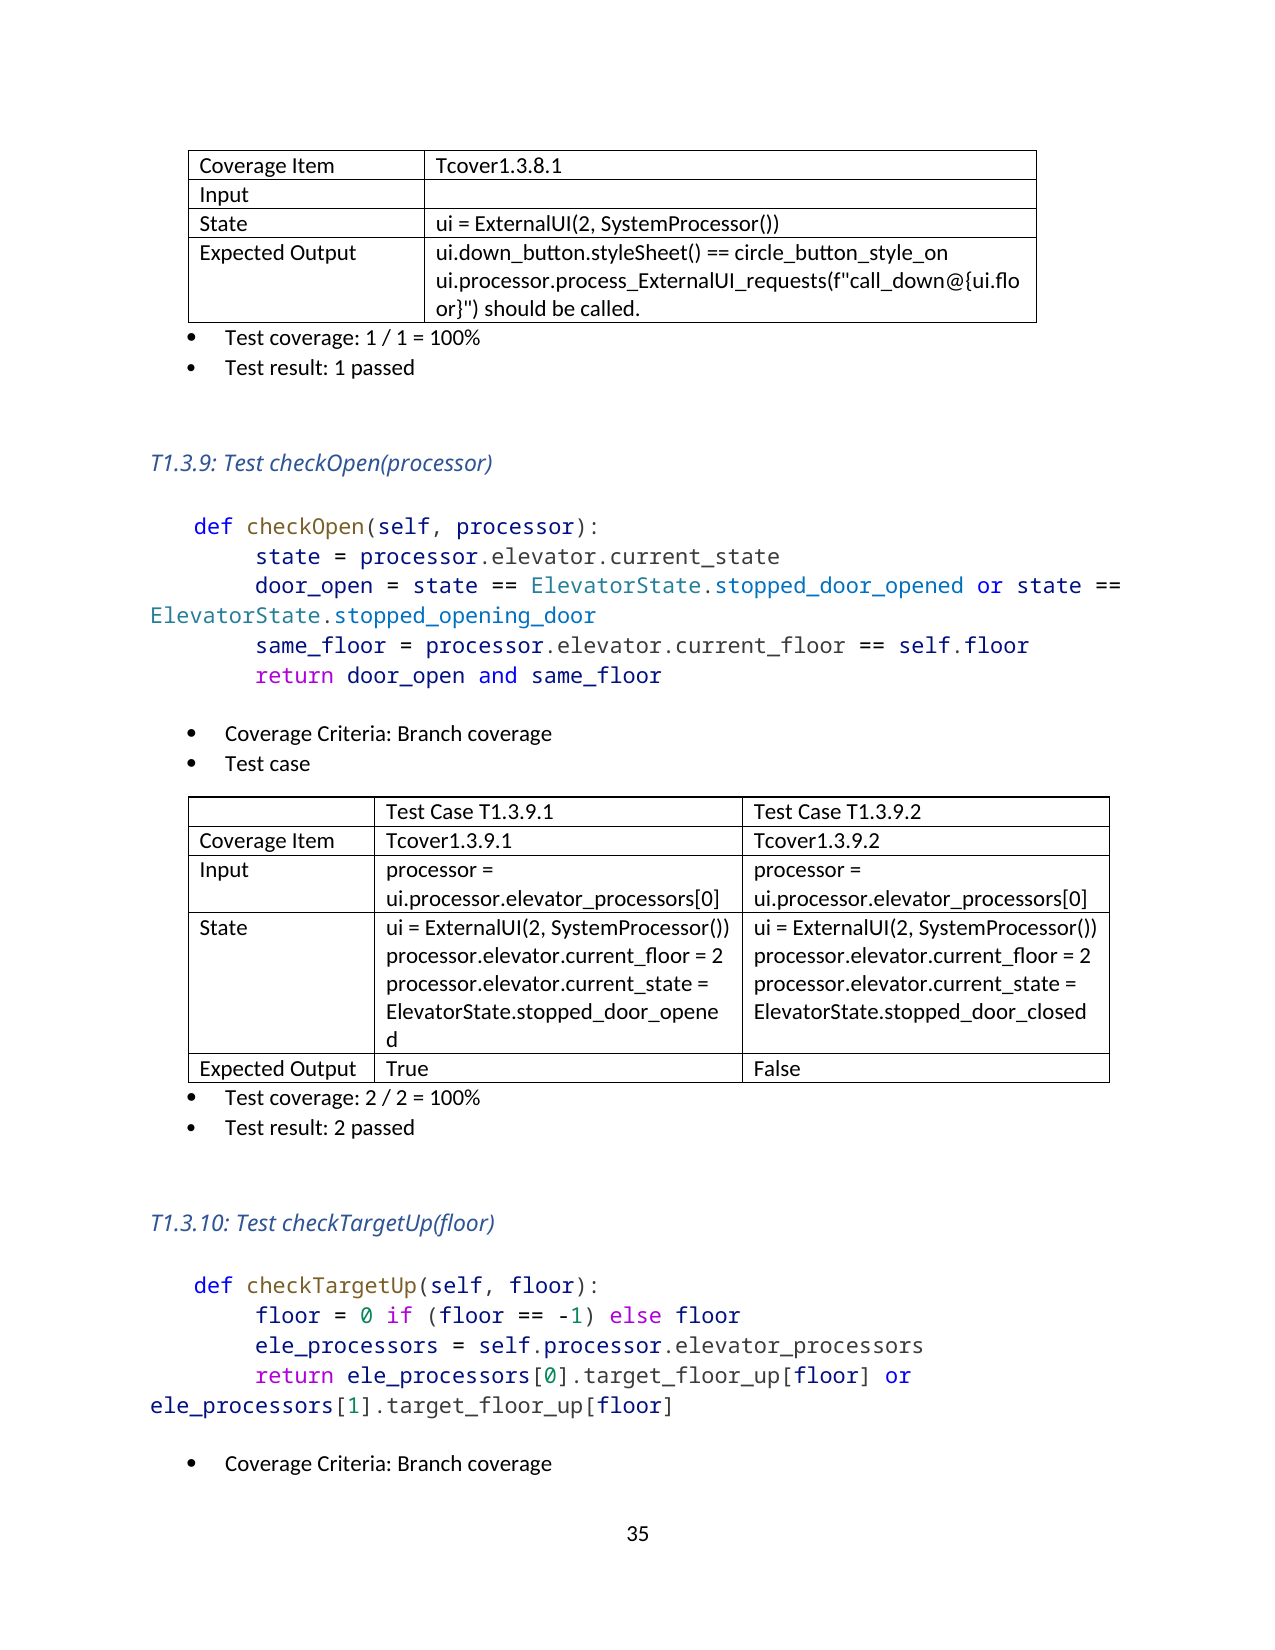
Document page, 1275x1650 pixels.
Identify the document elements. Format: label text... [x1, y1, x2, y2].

table_cell Input [189, 180, 424, 208]
table_header Test Case T1.3.9.1 [375, 798, 742, 826]
text return ele_processors[0].target_floor_up[floor] or ele_processors[1].target_floor_up[floor] [150, 1360, 1125, 1419]
subtitle T1.3.10: Test checkTargetUp(floor) [150, 1207, 1125, 1238]
table_cell State [189, 209, 424, 237]
table_cell processor = ui.processor.elevator_processors[0] [743, 856, 1109, 912]
table_cell State [189, 913, 374, 1053]
text def checkTargetUp(self, floor): [150, 1270, 1125, 1300]
table_cell Expected Output [189, 1054, 374, 1082]
table_cell ui = ExternalUI(2, SystemProcessor()) [425, 209, 1036, 237]
text ele_processors = self.processor.elevator_processors [150, 1330, 1125, 1360]
table_cell ui = ExternalUI(2, SystemProcessor()) processor.elevator.current_floor = 2 processor.elevator.current_state = ElevatorState.stopped_door_closed [743, 913, 1109, 1053]
table_cell True [375, 1054, 742, 1082]
table_cell [425, 180, 1036, 208]
table_header Test Case T1.3.9.2 [743, 798, 1109, 826]
list Test coverage: 1 / 1 = 100% [187, 323, 1125, 351]
text return door_open and same_floor [150, 660, 1125, 689]
table_cell Expected Output [189, 238, 424, 322]
table_cell Coverage Item [189, 827, 374, 854]
table_cell processor = ui.processor.elevator_processors[0] [375, 856, 742, 912]
text floor = 0 if (floor == -1) else floor [150, 1300, 1125, 1330]
table_cell Tcover1.3.9.2 [743, 827, 1109, 854]
table_header [189, 798, 374, 826]
list Coverage Criteria: Branch coverage [187, 1449, 1125, 1477]
list Test result: 2 passed [187, 1113, 1125, 1141]
text def checkOpen(self, processor): [150, 511, 1125, 541]
text door_open = state == ElevatorState.stopped_door_opened or state == ElevatorState.stopped_opening_door [150, 570, 1125, 630]
table_cell ui.down_button.styleSheet() == circle_button_style_on ui.processor.process_ExternalUI_requests(f"call_down@{ui.floor}") should be called. [425, 238, 1036, 322]
table_cell ui = ExternalUI(2, SystemProcessor()) processor.elevator.current_floor = 2 processor.elevator.current_state = ElevatorState.stopped_door_opened [375, 913, 742, 1053]
list Coverage Criteria: Branch coverage [187, 719, 1125, 747]
table_cell Tcover1.3.9.1 [375, 827, 742, 854]
table_cell False [743, 1054, 1109, 1082]
list Test coverage: 2 / 2 = 100% [187, 1083, 1125, 1111]
table_cell Input [189, 856, 374, 912]
list Test result: 1 passed [187, 353, 1125, 382]
table_cell Tcover1.3.8.1 [425, 151, 1036, 179]
text same_floor = processor.elevator.current_floor == self.floor [150, 630, 1125, 660]
table_cell Coverage Item [189, 151, 424, 179]
list Test case [187, 749, 1125, 778]
subtitle T1.3.9: Test checkOpen(processor) [150, 447, 1125, 478]
text state = processor.elevator.current_state [150, 541, 1125, 570]
